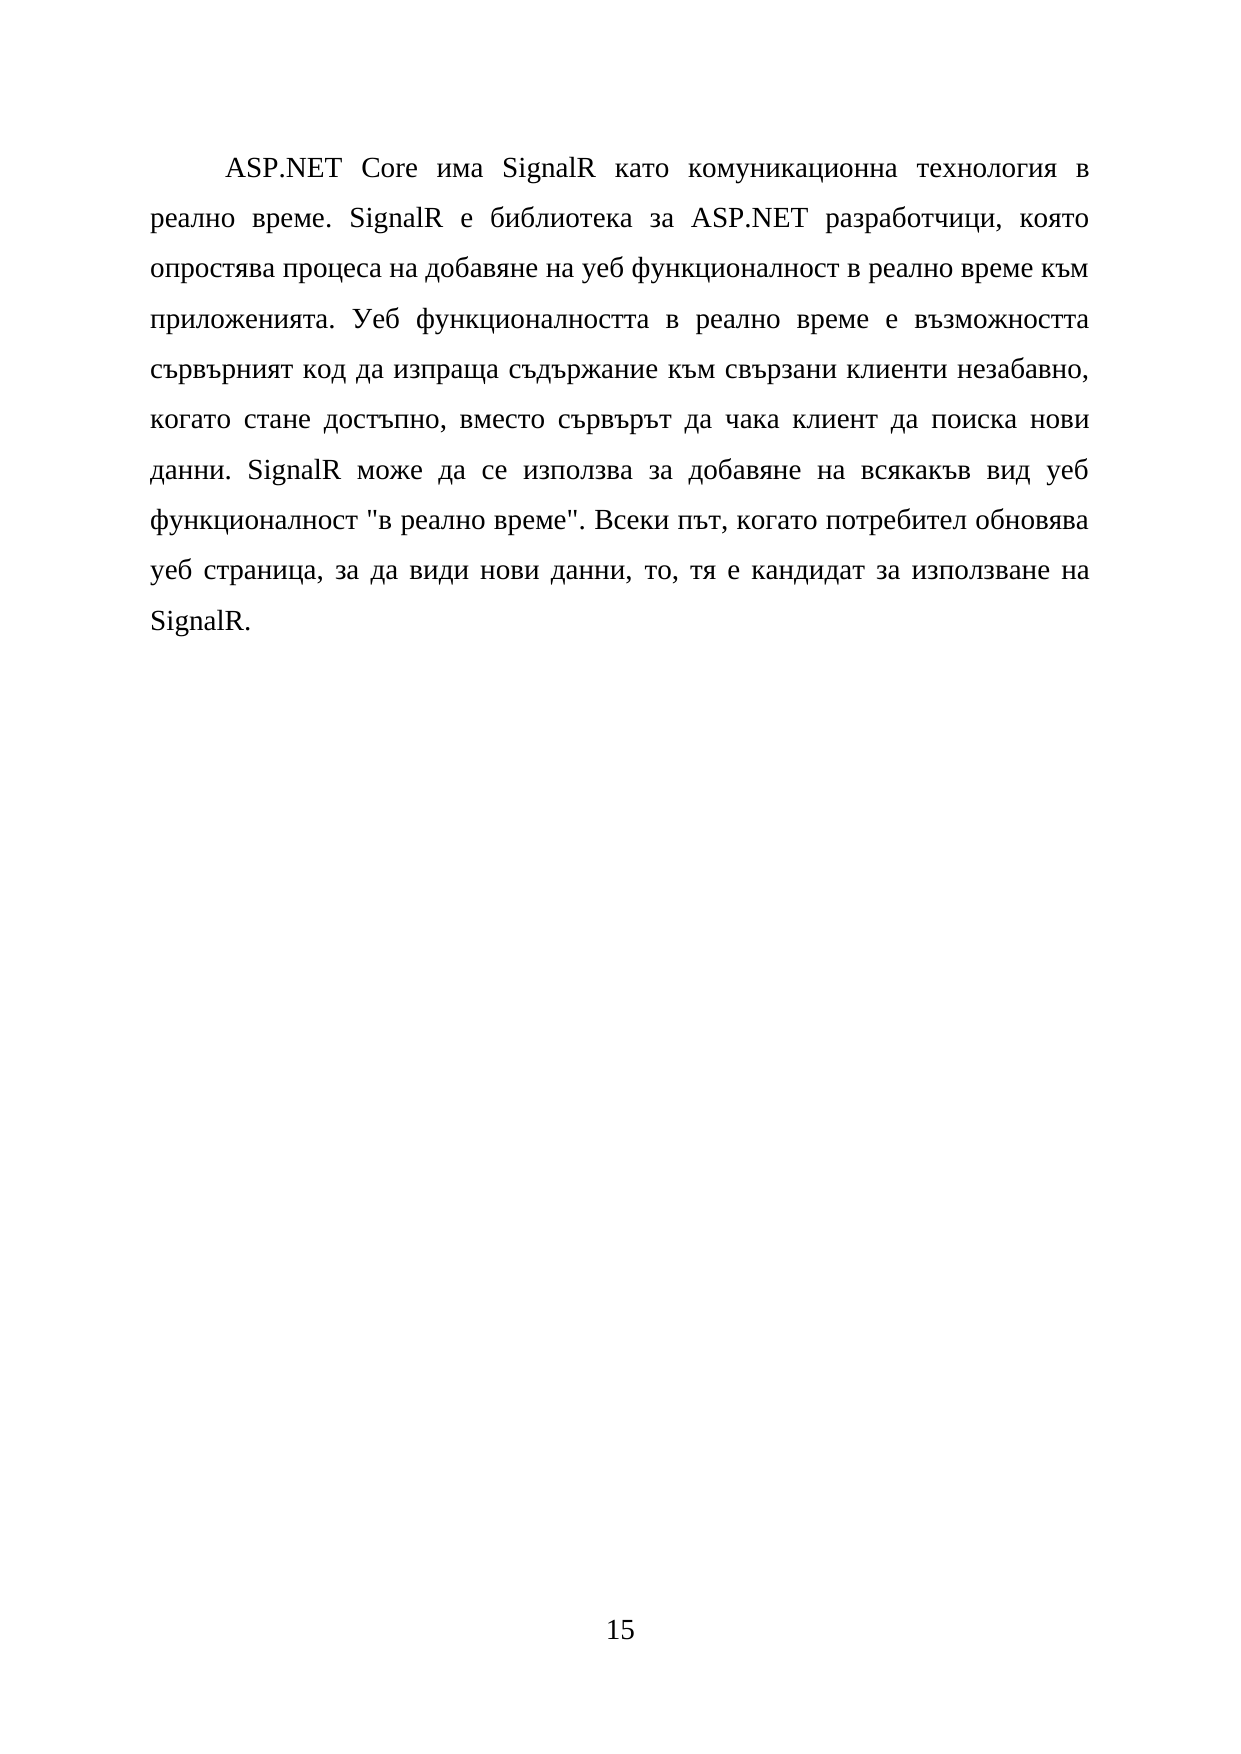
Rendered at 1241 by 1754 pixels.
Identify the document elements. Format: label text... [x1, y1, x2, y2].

text ASP.NET Core има SignalR като комуникационна технология в реално време. SignalR е библиотека за ASP.NET разработчици, която опростява процеса на добавяне на уеб функционалност в реално време към приложенията. Уеб функционалността в реално време е възможността сървърният код да изпраща съдържание към свързани клиенти незабавно, когато стане достъпно, вместо сървърът да чака клиент да поиска нови данни. SignalR може да се използва за добавяне на всякакъв вид уеб функционалност "в реално време". Всеки път, когато потребител обновява уеб страница, за да види нови данни, то, тя е кандидат за използване на SignalR. [150, 150, 1090, 636]
